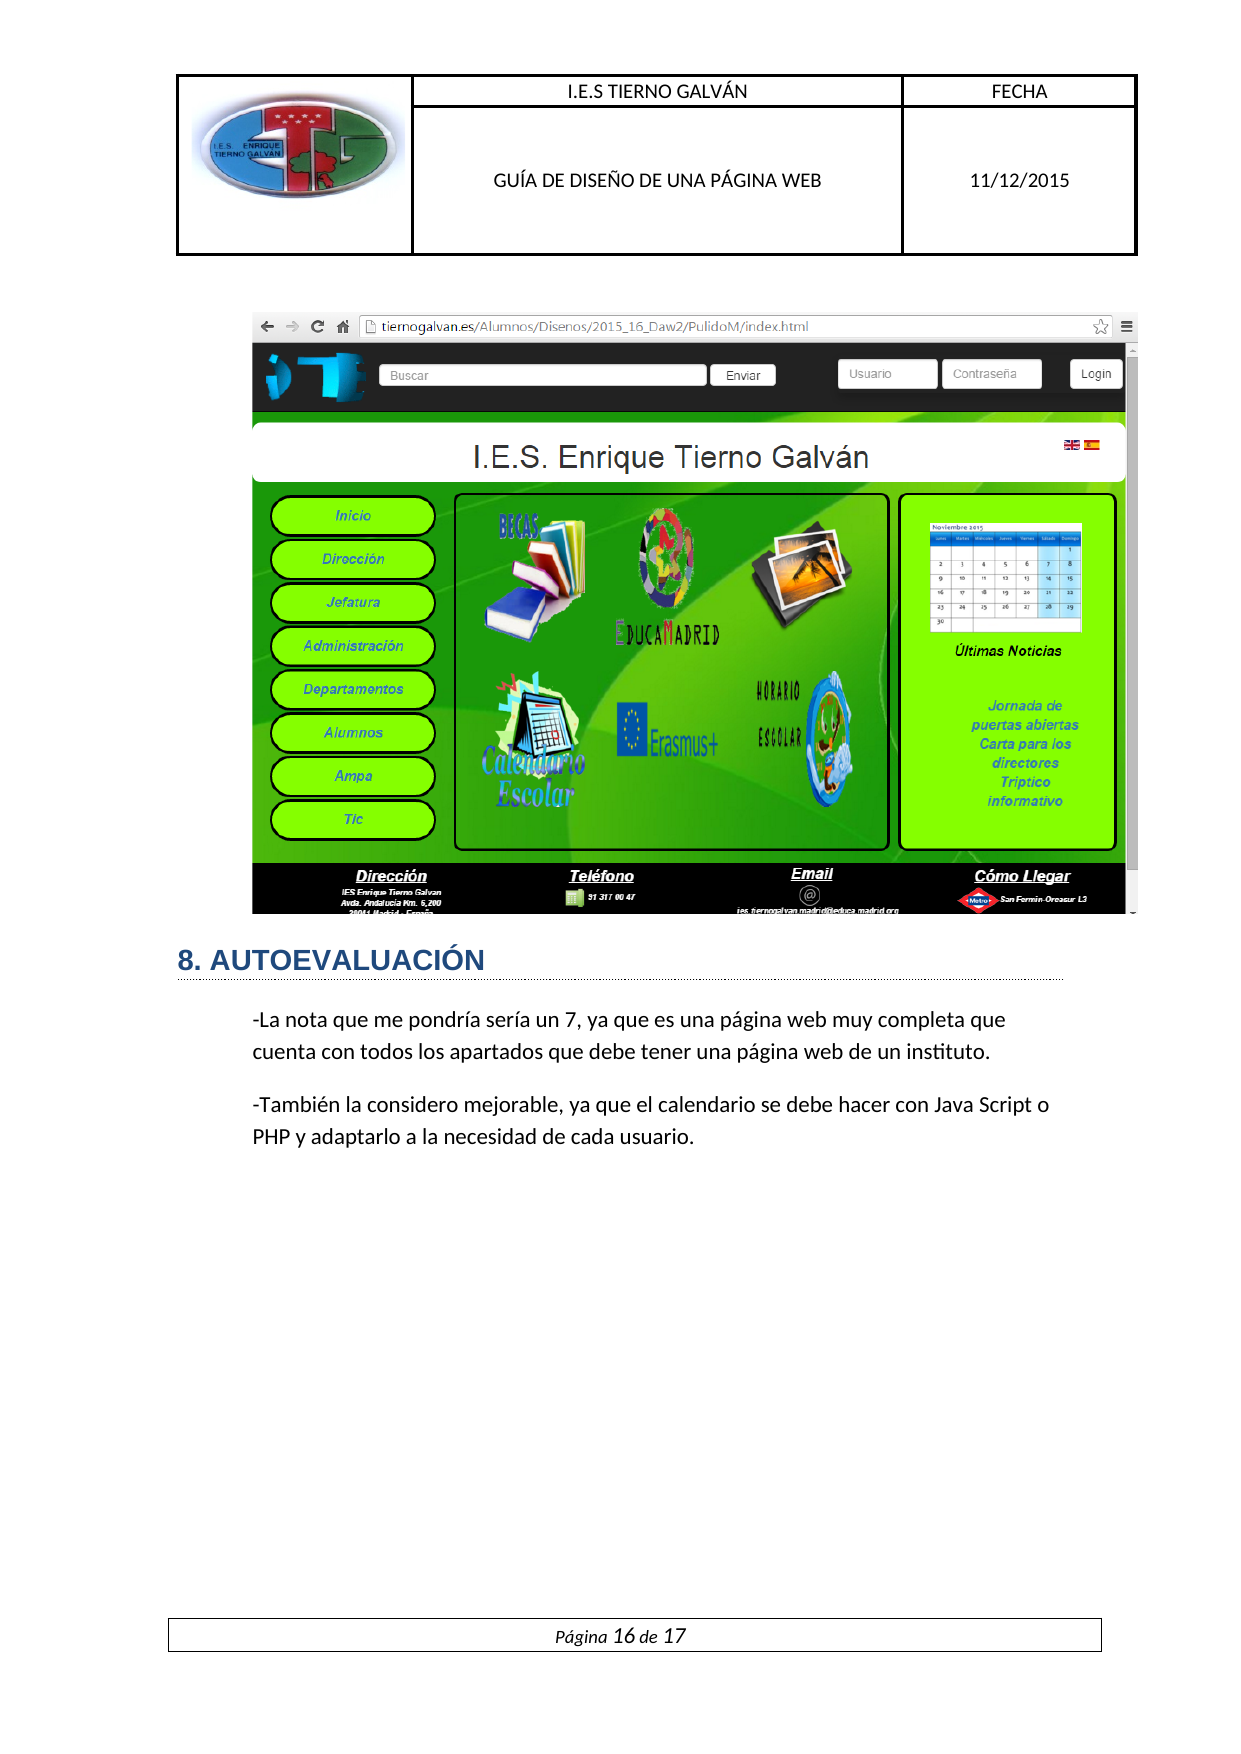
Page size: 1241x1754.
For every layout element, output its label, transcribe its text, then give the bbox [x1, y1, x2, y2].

text -La nota que me pondría sería un 7, ya que es una página web muy completa que cuenta con todos los apartados que debe tener una página web de un instituto. [252, 1005, 1063, 1065]
subtitle 8. AUTOEVALUACIÓN [177, 943, 1063, 980]
text -También la considero mejorable, ya que el calendario se debe hacer con Java Script o PHP y adaptarlo a la necesidad de cada usuario. [252, 1090, 1063, 1150]
picture [191, 81, 406, 211]
picture [252, 312, 1138, 914]
